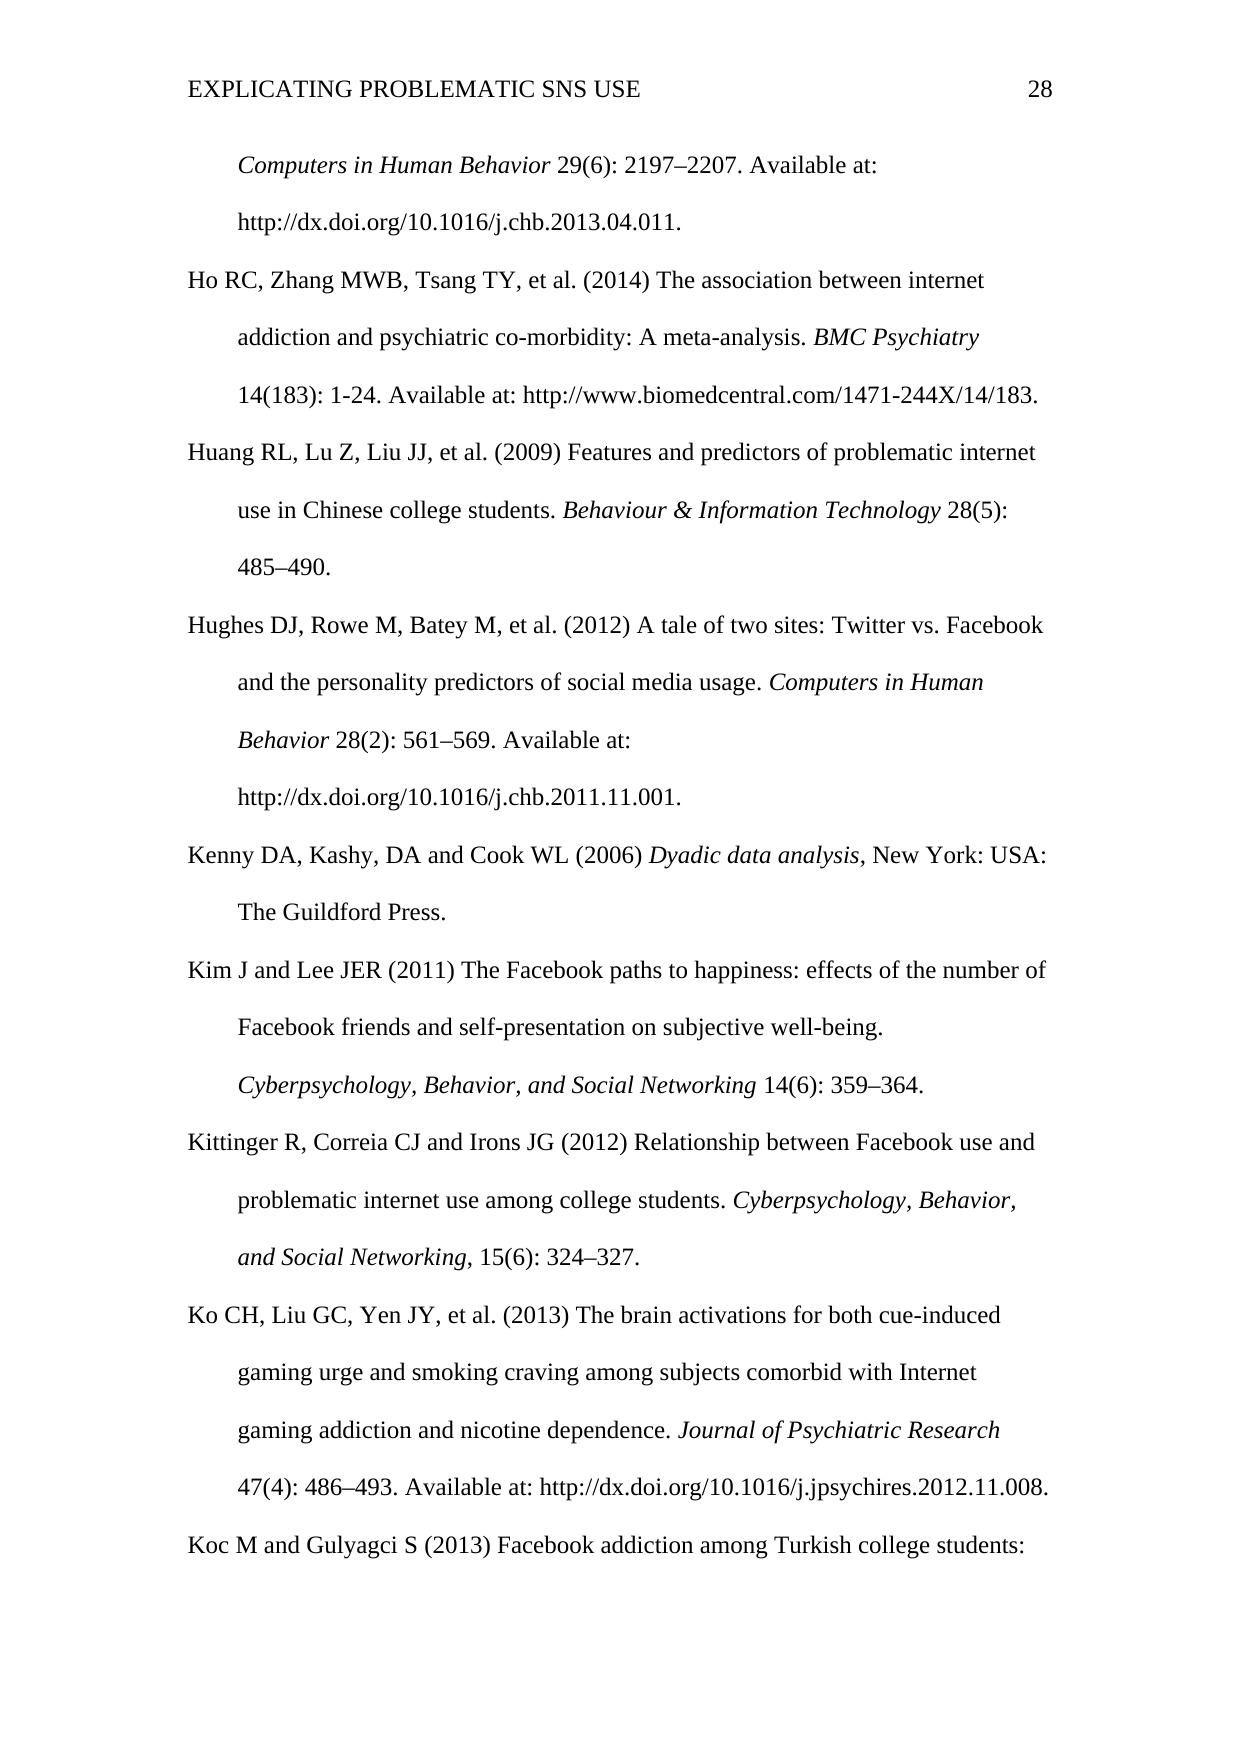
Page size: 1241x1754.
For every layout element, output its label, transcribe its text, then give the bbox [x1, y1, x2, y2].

text Kittinger R, Correia CJ and Irons JG (2012) Relationship between Facebook use and problematic internet use among college students. Cyberpsychology, Behavior, and Social Networking, 15(6): 324–327. [187, 1127, 1053, 1271]
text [187, 150, 1053, 236]
text Kim J and Lee JER (2011) The Facebook paths to happiness: effects of the number of Facebook friends and self-presentation on subjective well-being. Cyberpsychology, Behavior, and Social Networking 14(6): 359–364. [187, 955, 1053, 1099]
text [187, 1530, 1053, 1559]
text Kenny DA, Kashy, DA and Cook WL (2006) Dyadic data analysis, New York: USA: The Guildford Press. [187, 840, 1053, 926]
text Ko CH, Liu GC, Yen JY, et al. (2013) The brain activations for both cue-induced gaming urge and smoking craving among subjects comorbid with Internet gaming addiction and nicotine dependence. Journal of Psychiatric Research 47(4): 486–493. Available at: http://dx.doi.org/10.1016/j.jpsychires.2012.11.008. [187, 1300, 1053, 1501]
text Ho RC, Zhang MWB, Tsang TY, et al. (2014) The association between internet addiction and psychiatric co-morbidity: A meta-analysis. BMC Psychiatry 14(183): 1-24. Available at: http://www.biomedcentral.com/1471-244X/14/183. [187, 265, 1053, 409]
text Hughes DJ, Rowe M, Batey M, et al. (2012) A tale of two sites: Twitter vs. Facebook and the personality predictors of social media usage. Computers in Human Behavior 28(2): 561–569. Available at: http://dx.doi.org/10.1016/j.chb.2011.11.001. [187, 610, 1053, 811]
text Huang RL, Lu Z, Liu JJ, et al. (2009) Features and predictors of problematic internet use in Chinese college students. Behaviour & Information Technology 28(5): 485–490. [187, 437, 1053, 581]
